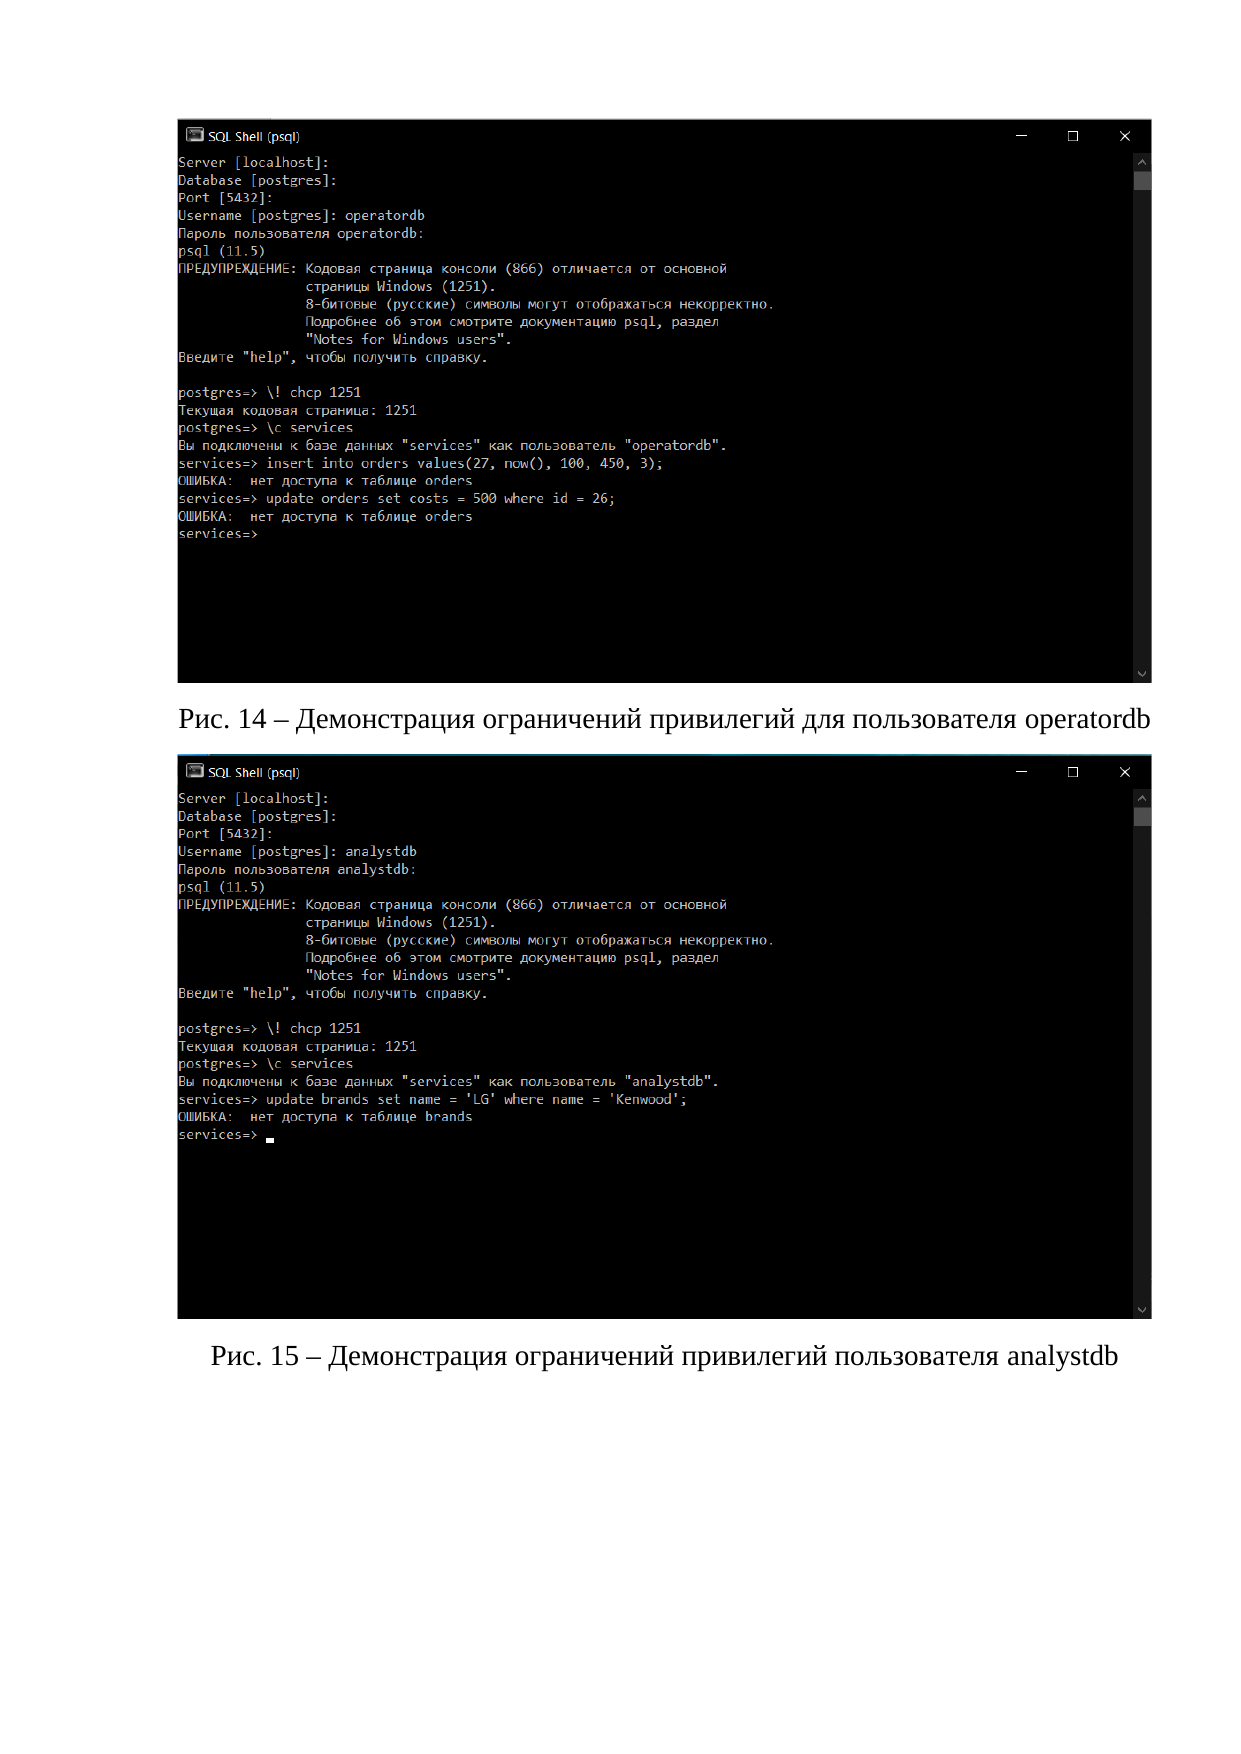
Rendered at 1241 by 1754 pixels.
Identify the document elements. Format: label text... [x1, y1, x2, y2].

text Рис. 14 – Демонстрация ограничений привилегий для пользователя operatordb [177, 701, 1152, 735]
text Рис. 15 – Демонстрация ограничений привилегий пользователя analystdb [177, 1338, 1152, 1371]
picture [177, 754, 1152, 1319]
picture [177, 118, 1152, 683]
